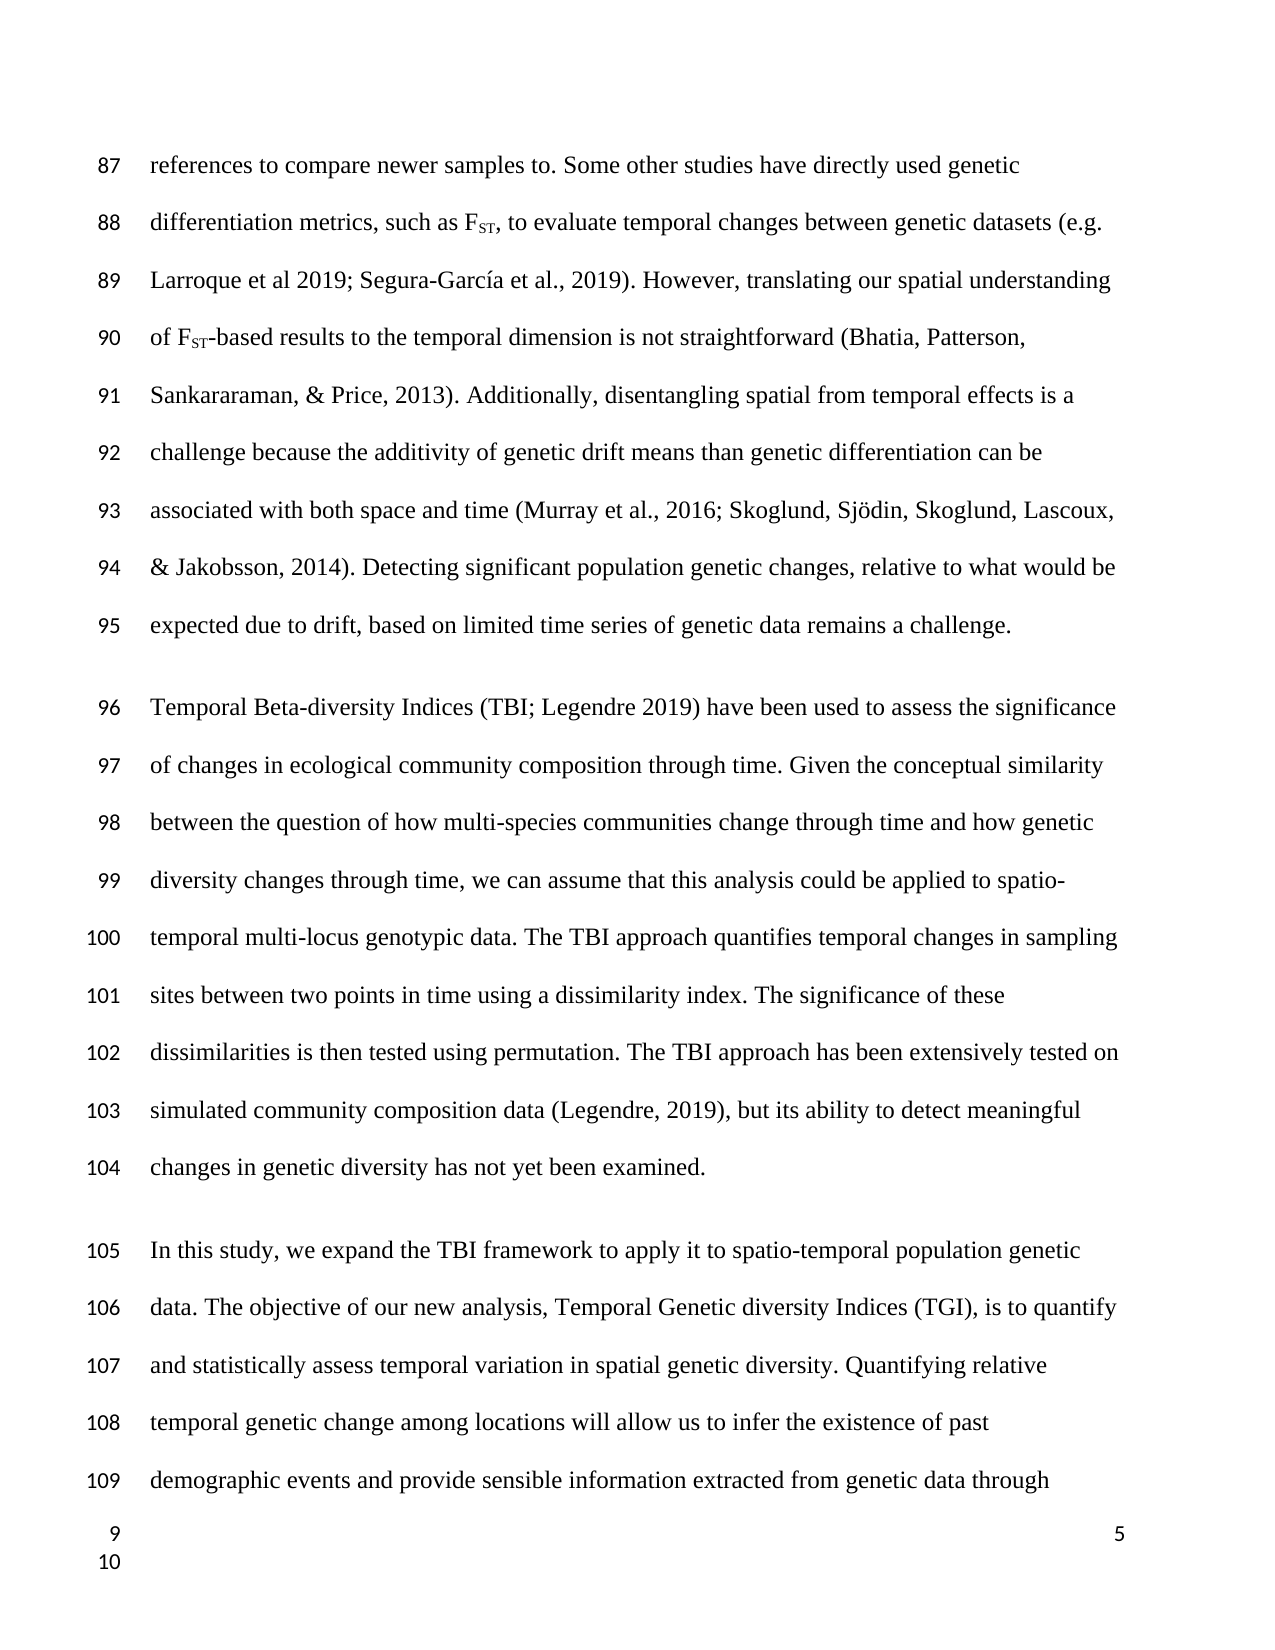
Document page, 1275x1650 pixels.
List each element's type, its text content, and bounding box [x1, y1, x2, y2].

text Temporal Beta-diversity Indices (TBI; Legendre 2019) have been used to assess the significance of changes in ecological community composition through time. Given the conceptual similarity between the question of how multi-species communities change through time and how genetic diversity changes through time, we can assume that this analysis could be applied to spatio-temporal multi-locus genotypic data. The TBI approach quantifies temporal changes in sampling sites between two points in time using a dissimilarity index. The significance of these dissimilarities is then tested using permutation. The TBI approach has been extensively tested on simulated community composition data (Legendre, 2019), but its ability to detect meaningful changes in genetic diversity has not yet been examined. [150, 692, 1125, 1181]
